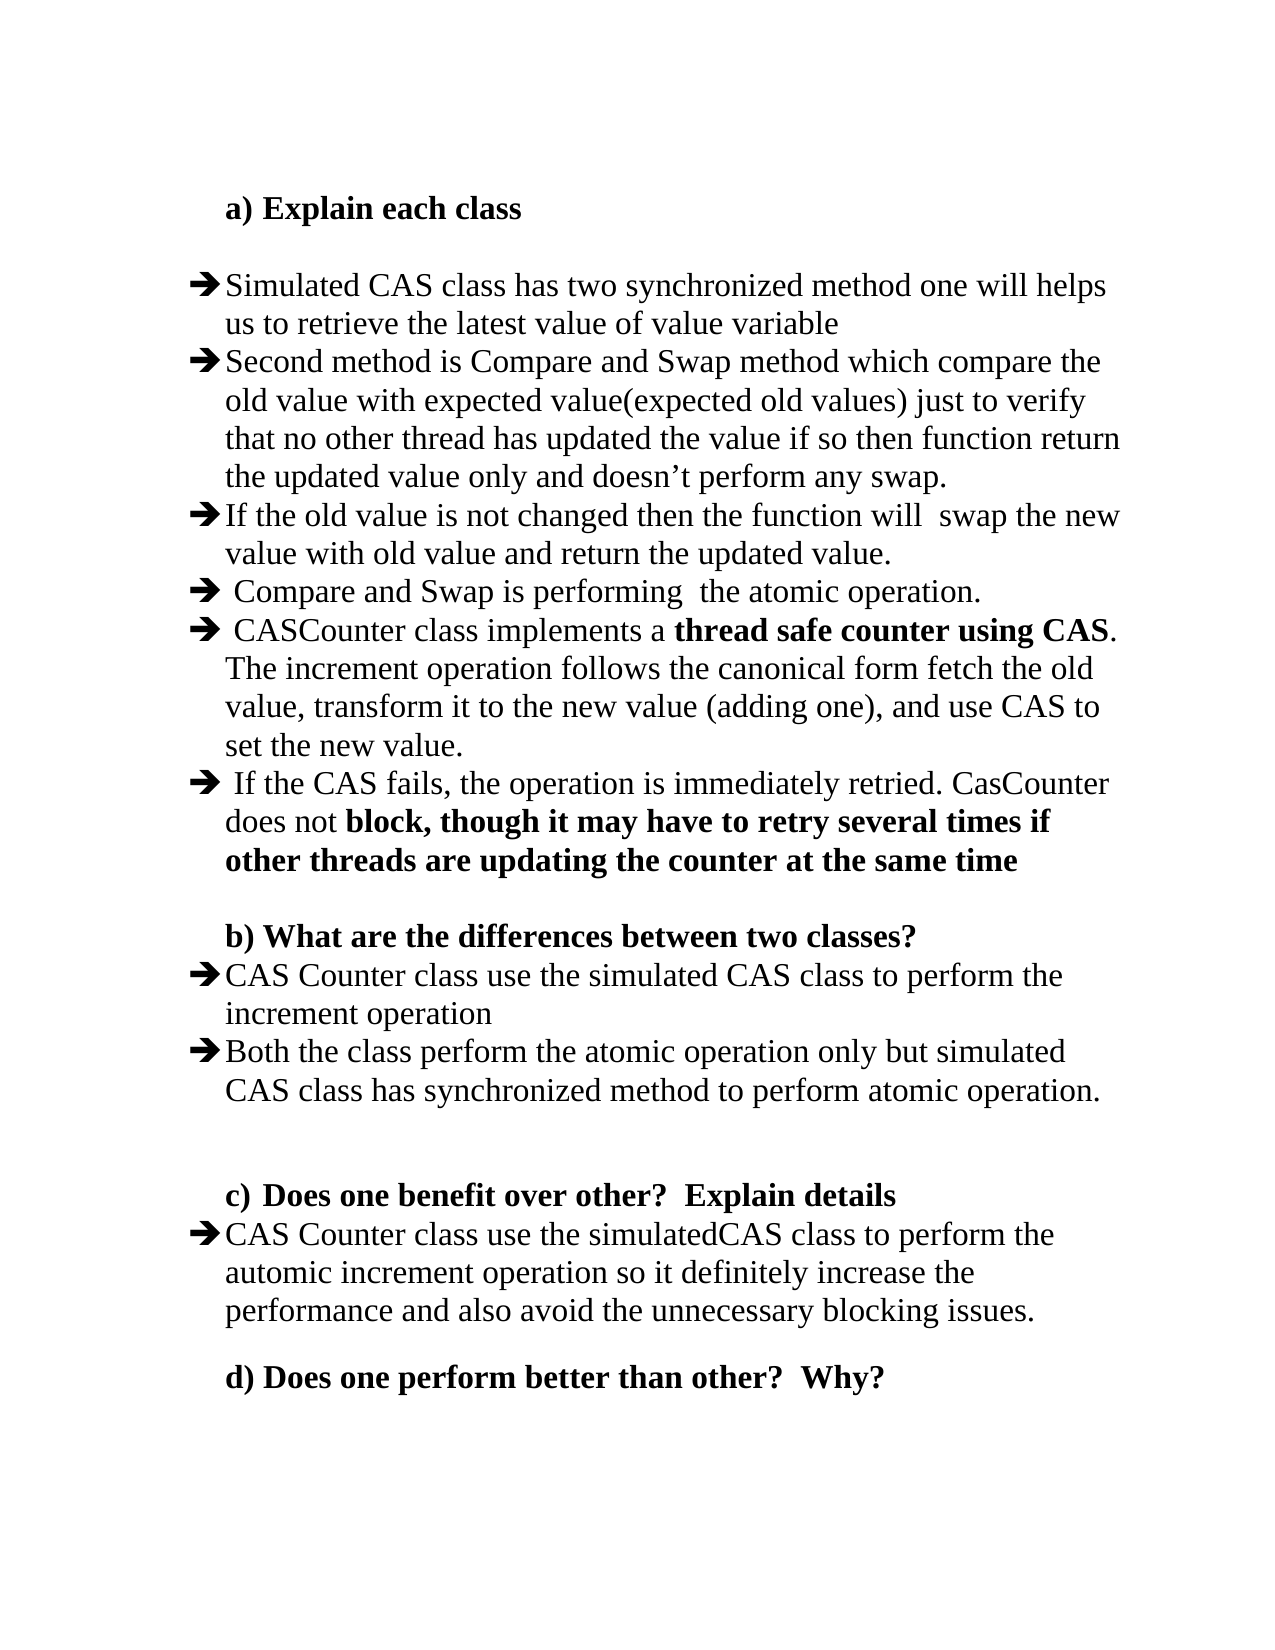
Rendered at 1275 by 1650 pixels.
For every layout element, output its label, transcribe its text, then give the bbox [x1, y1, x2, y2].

text d) Does one perform better than other? Why? [150, 1357, 1125, 1396]
list If the CAS fails, the operation is immediately retried. CasCounter does not block, though it may have to retry several times if other threads are updating the counter at the same time [187, 763, 1125, 878]
list If the old value is not changed then the function will swap the new value with old value and return the updated value. [187, 495, 1125, 572]
list Does one benefit over other? Explain details [225, 1175, 1125, 1214]
list Simulated CAS class has two synchronized method one will helps us to retrieve the latest value of value variable [187, 265, 1125, 342]
list CAS Counter class use the simulatedCAS class to perform the automic increment operation so it definitely increase the performance and also avoid the unnecessary blocking issues. [187, 1214, 1125, 1329]
list Explain each class [225, 188, 1125, 227]
list CASCounter class implements a thread safe counter using CAS. The increment operation follows the canonical form fetch the old value, transform it to the new value (adding one), and use CAS to set the new value. [187, 610, 1125, 763]
list What are the differences between two classes? [225, 917, 1125, 955]
list Both the class perform the atomic operation only but simulated CAS class has synchronized method to perform atomic operation. [187, 1032, 1125, 1108]
list Compare and Swap is performing the atomic operation. [187, 572, 1125, 610]
list Second method is Compare and Swap method which compare the old value with expected value(expected old values) just to verify that no other thread has updated the value if so then function return the updated value only and doesn’t perform any swap. [187, 342, 1125, 495]
list CAS Counter class use the simulated CAS class to perform the increment operation [187, 955, 1125, 1032]
